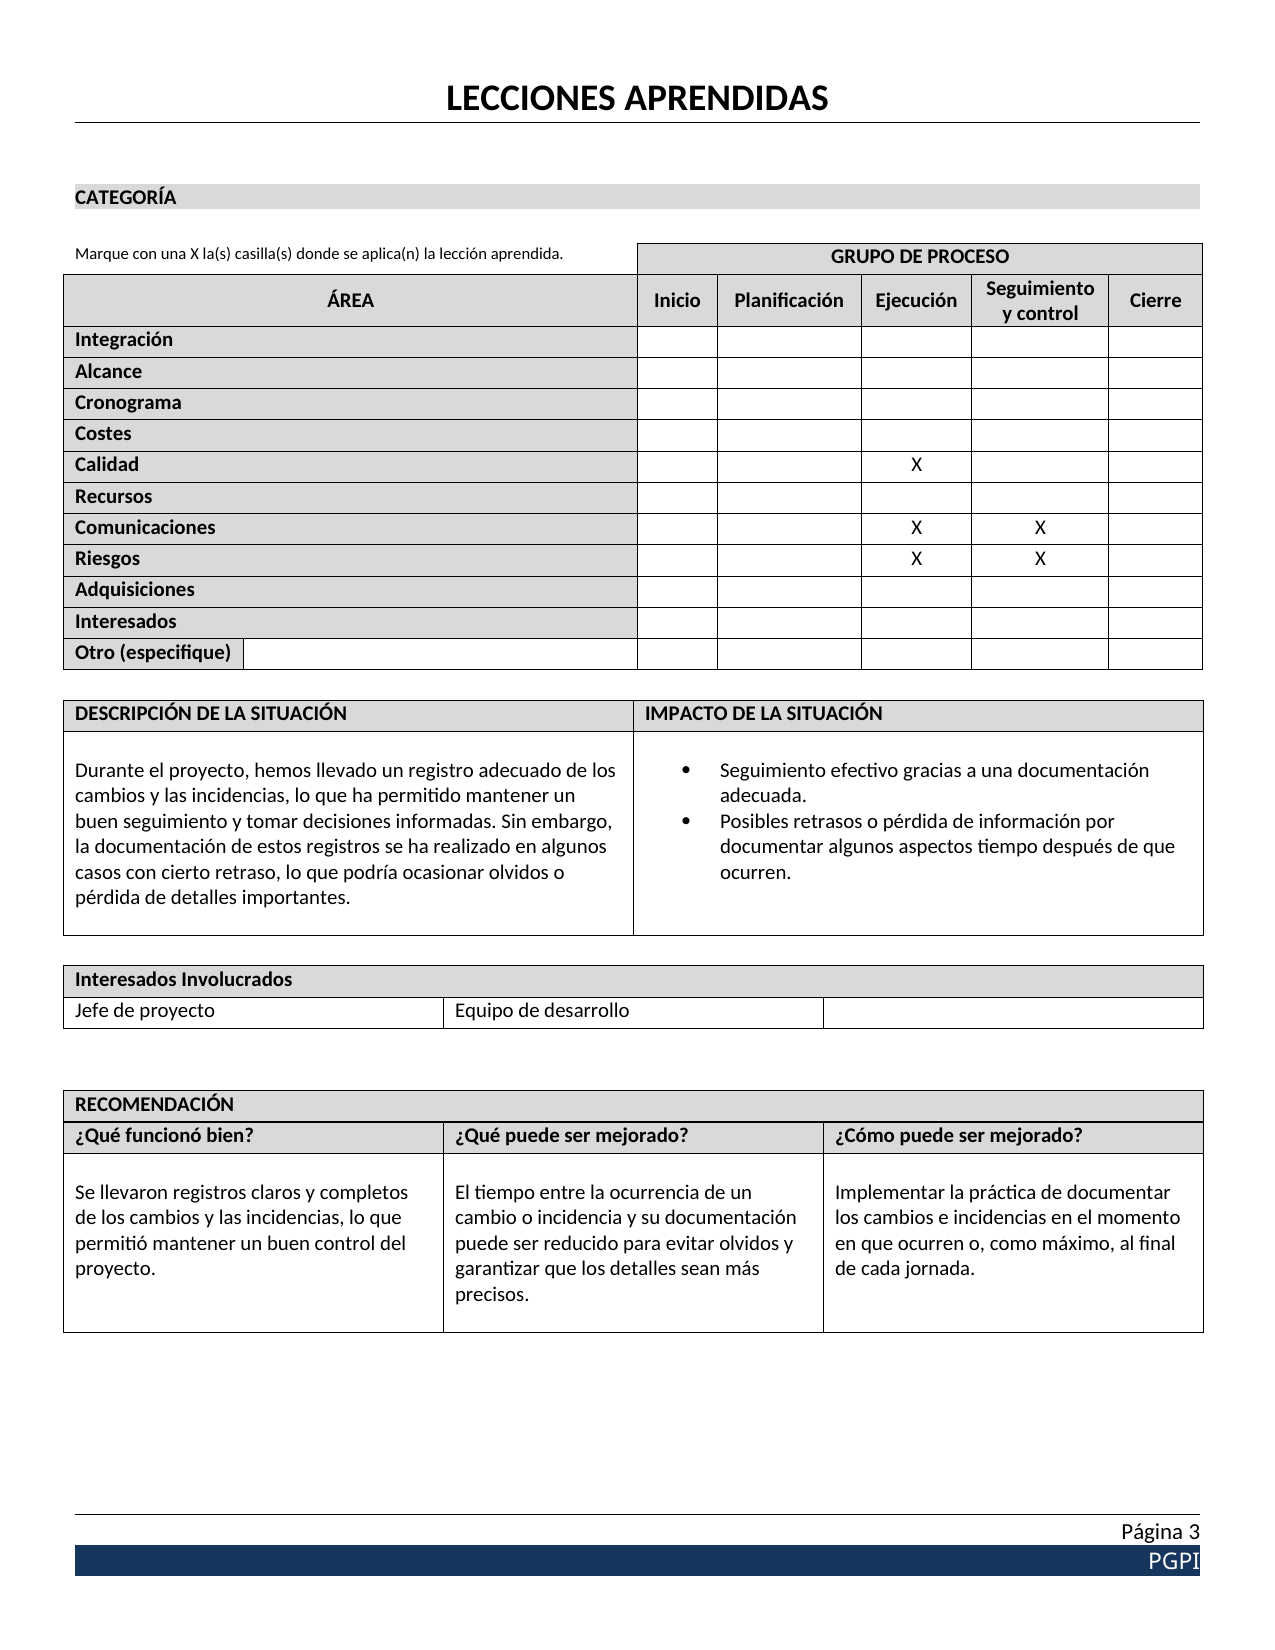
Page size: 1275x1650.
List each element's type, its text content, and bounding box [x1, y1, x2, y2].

table_cell [1109, 545, 1202, 576]
table_cell [638, 420, 717, 451]
table_cell [1109, 389, 1202, 419]
table_cell [718, 389, 861, 419]
table_cell [1109, 420, 1202, 451]
table_cell [972, 358, 1108, 388]
table_cell [638, 639, 717, 669]
table_cell Implementar la práctica de documentar los cambios e incidencias en el momento en que ocurren o, como máximo, al final de cada jornada. [824, 1154, 1203, 1332]
table_cell [1109, 577, 1202, 607]
table_cell X [862, 545, 971, 576]
table_cell Se llevaron registros claros y completos de los cambios y las incidencias, lo que permitió mantener un buen control del proyecto. [64, 1154, 443, 1332]
table_cell [638, 358, 717, 388]
table_cell [638, 452, 717, 482]
table_cell [718, 483, 861, 513]
table_cell [1109, 639, 1202, 669]
table_cell Recursos [64, 483, 637, 513]
table_header IMPACTO DE LA SITUACIÓN [634, 701, 1203, 731]
table_cell X [972, 545, 1108, 576]
table_cell [1109, 327, 1202, 357]
table_cell El tiempo entre la ocurrencia de un cambio o incidencia y su documentación puede ser reducido para evitar olvidos y garantizar que los detalles sean más precisos. [444, 1154, 823, 1332]
table_cell [972, 608, 1108, 638]
table_cell [638, 608, 717, 638]
table_cell [972, 420, 1108, 451]
table_cell [638, 483, 717, 513]
table_cell ¿Qué funcionó bien? [64, 1123, 443, 1153]
table_cell Adquisiciones [64, 577, 637, 607]
table_cell [862, 483, 971, 513]
table_cell [1109, 452, 1202, 482]
table_cell Comunicaciones [64, 514, 637, 544]
table_cell Equipo de desarrollo [444, 998, 823, 1028]
table_cell [824, 998, 1203, 1028]
table_cell [718, 577, 861, 607]
table_cell [972, 639, 1108, 669]
table_cell Seguimiento efectivo gracias a una documentación adecuada. Posibles retrasos o pérdida de información por documentar algunos aspectos tiempo después de que ocurren. [634, 732, 1203, 935]
table_cell [972, 389, 1108, 419]
table_cell [638, 514, 717, 544]
table_cell Cronograma [64, 389, 637, 419]
table_cell Otro (especifique) [64, 639, 243, 669]
table_cell [718, 608, 861, 638]
table_cell ¿Cómo puede ser mejorado? [824, 1123, 1203, 1153]
table_cell [972, 452, 1108, 482]
table_cell [972, 483, 1108, 513]
table_cell ¿Qué puede ser mejorado? [444, 1123, 823, 1153]
table_cell Cierre [1109, 275, 1202, 326]
table_cell [638, 327, 717, 357]
table_cell Interesados [64, 608, 637, 638]
table_cell [972, 327, 1108, 357]
table_cell [862, 389, 971, 419]
table_cell [862, 358, 971, 388]
table_cell [1109, 514, 1202, 544]
table_cell X [862, 514, 971, 544]
table_cell [718, 545, 861, 576]
table_cell Integración [64, 327, 637, 357]
table_cell [718, 358, 861, 388]
table_cell [1109, 483, 1202, 513]
table_cell [718, 327, 861, 357]
table_cell Ejecución [862, 275, 971, 326]
table_cell [638, 389, 717, 419]
table_header Interesados Involucrados [64, 966, 1203, 997]
text CATEGORÍA [75, 184, 1200, 209]
table_cell X [862, 452, 971, 482]
table_cell Seguimiento y control [972, 275, 1108, 326]
table_cell ÁREA [64, 275, 637, 326]
table_cell [862, 327, 971, 357]
table_header RECOMENDACIÓN [64, 1091, 1203, 1121]
table_cell [862, 577, 971, 607]
table_cell [972, 577, 1108, 607]
table_cell [718, 639, 861, 669]
table_cell [638, 577, 717, 607]
table_cell [718, 514, 861, 544]
table_cell [638, 545, 717, 576]
table_cell X [972, 514, 1108, 544]
table_cell [862, 639, 971, 669]
table_cell [862, 608, 971, 638]
table_cell Calidad [64, 452, 637, 482]
table_cell Costes [64, 420, 637, 451]
table_header DESCRIPCIÓN DE LA SITUACIÓN [64, 701, 633, 731]
table_cell [718, 420, 861, 451]
table_cell Alcance [64, 358, 637, 388]
table_cell [1109, 358, 1202, 388]
table_cell Jefe de proyecto [64, 998, 443, 1028]
table_cell [1109, 608, 1202, 638]
table_cell Riesgos [64, 545, 637, 576]
table_cell Inicio [638, 275, 717, 326]
table_cell [862, 420, 971, 451]
table_header Marque con una X la(s) casilla(s) donde se aplica(n) la lección aprendida. [64, 243, 637, 274]
table_cell Planificación [718, 275, 861, 326]
table_cell [718, 452, 861, 482]
table_cell [244, 639, 637, 669]
table_header GRUPO DE PROCESO [638, 244, 1202, 274]
table_cell Durante el proyecto, hemos llevado un registro adecuado de los cambios y las incidencias, lo que ha permitido mantener un buen seguimiento y tomar decisiones informadas. Sin embargo, la documentación de estos registros se ha realizado en algunos casos con cierto retraso, lo que podría ocasionar olvidos o pérdida de detalles importantes. [64, 732, 633, 935]
